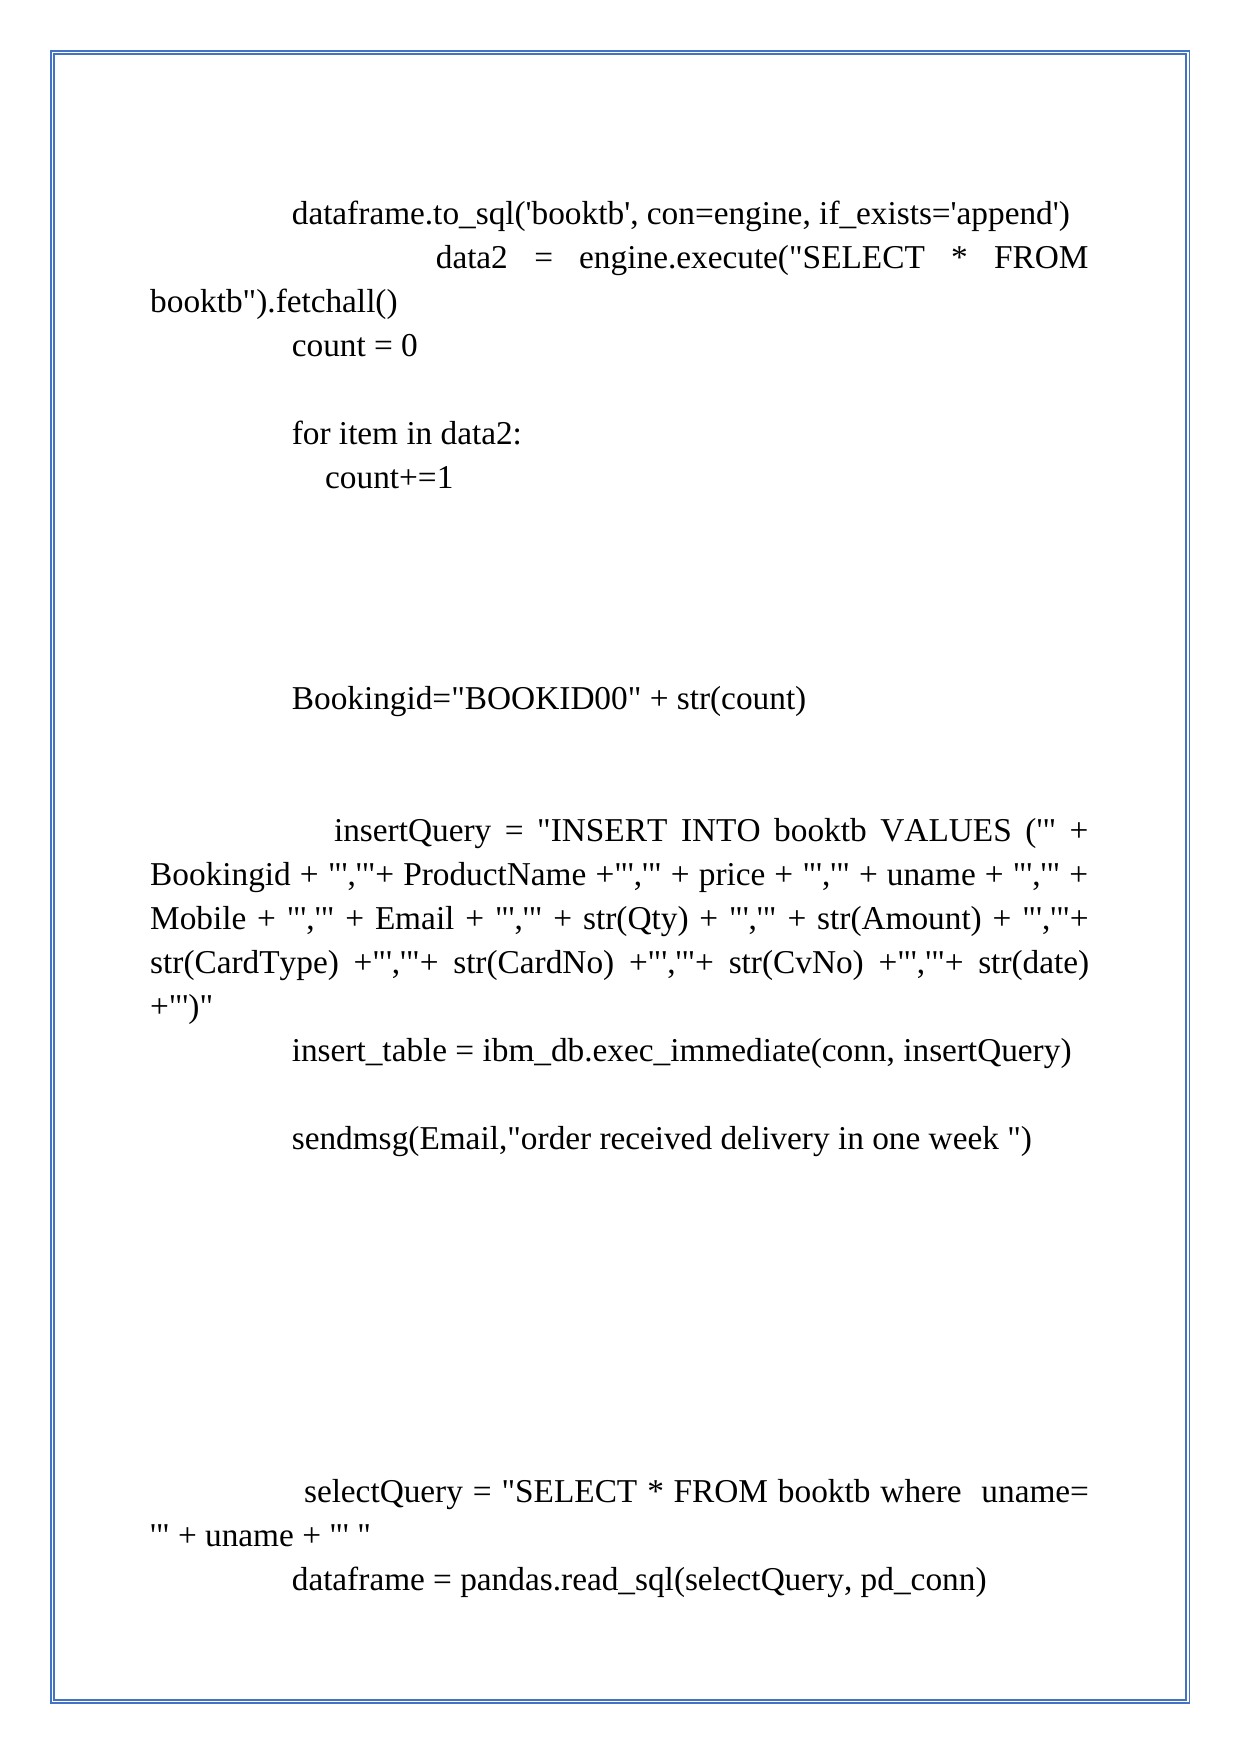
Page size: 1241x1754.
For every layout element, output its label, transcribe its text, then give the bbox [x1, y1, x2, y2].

text selectQuery = "SELECT * FROM booktb where uname= '" + uname + "' " [150, 1471, 1090, 1553]
text dataframe = pandas.read_sql(selectQuery, pd_conn) [150, 1559, 1090, 1598]
text dataframe.to_sql('booktb', con=engine, if_exists='append') [150, 193, 1090, 232]
text data2 = engine.execute("SELECT * FROM booktb").fetchall() [150, 237, 1090, 320]
text Bookingid="BOOKID00" + str(count) [150, 678, 1090, 716]
text for item in data2: [150, 414, 1090, 452]
text sendmsg(Email,"order received delivery in one week ") [150, 1119, 1090, 1157]
text insert_table = ibm_db.exec_immediate(conn, insertQuery) [150, 1031, 1090, 1069]
text insertQuery = "INSERT INTO booktb VALUES ('" + Bookingid + "','"+ ProductName +"','" + price + "','" + uname + "','" + Mobile + "','" + Email + "','" + str(Qty) + "','" + str(Amount) + "','"+ str(CardType) +"','"+ str(CardNo) +"','"+ str(CvNo) +"','"+ str(date) +"')" [150, 810, 1090, 1025]
text count+=1 [150, 458, 1090, 496]
text count = 0 [150, 326, 1090, 364]
